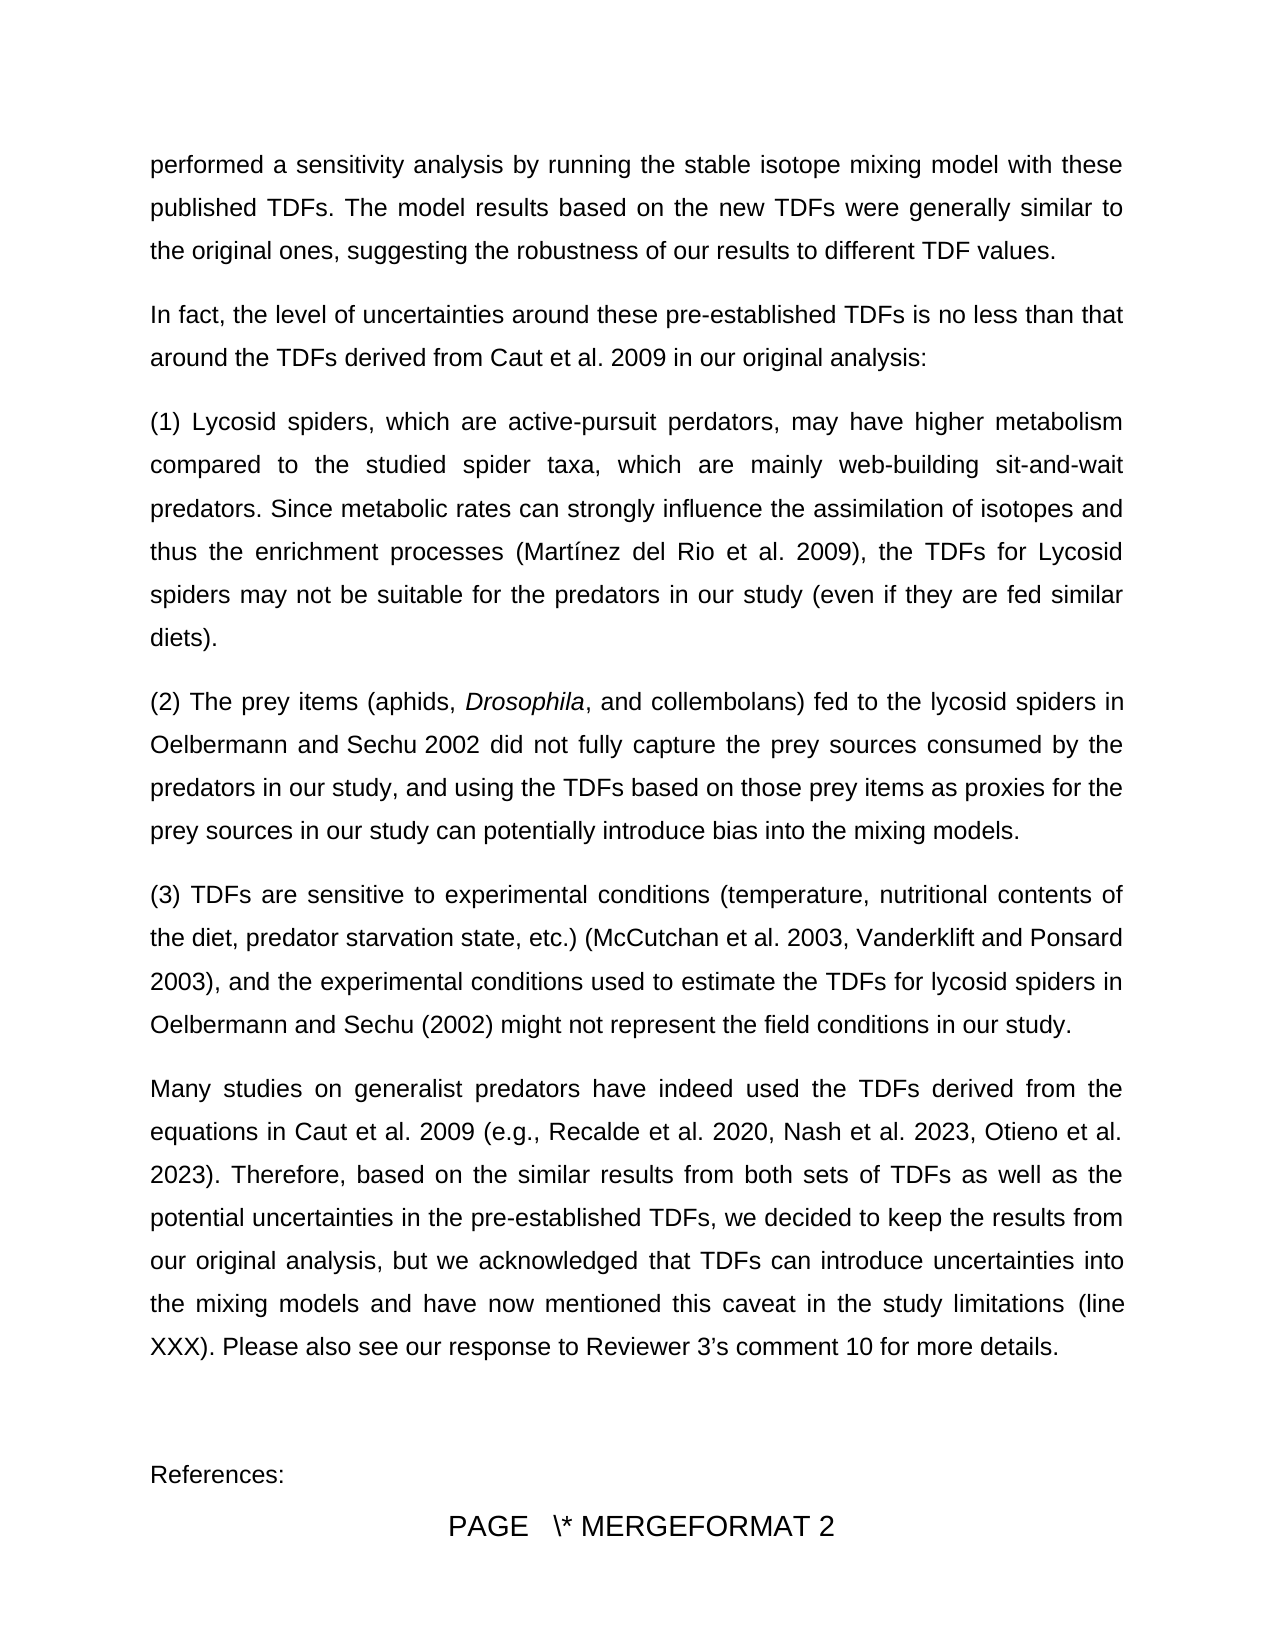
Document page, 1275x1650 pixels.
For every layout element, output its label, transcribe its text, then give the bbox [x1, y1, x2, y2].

text Many studies on generalist predators have indeed used the TDFs derived from the equations in Caut et al. 2009 (e.g., Recalde et al. 2020, Nash et al. 2023, Otieno et al. 2023). Therefore, based on the similar results from both sets of TDFs as well as the potential uncertainties in the pre-established TDFs, we decided to keep the results from our original analysis, but we acknowledged that TDFs can introduce uncertainties into the mixing models and have now mentioned this caveat in the study limitations (line XXX). Please also see our response to Reviewer 3’s comment 10 for more details. [150, 1073, 1125, 1361]
text References: [150, 1460, 1125, 1489]
text (1) Lycosid spiders, which are active-pursuit perdators, may have higher metabolism compared to the studied spider taxa, which are mainly web-building sit-and-wait predators. Since metabolic rates can strongly influence the assimilation of isotopes and thus the enrichment processes (Martínez del Rio et al. 2009), the TDFs for Lycosid spiders may not be suitable for the predators in our study (even if they are fed similar diets). [150, 407, 1125, 652]
text In fact, the level of uncertainties around these pre-established TDFs is no less than that around the TDFs derived from Caut et al. 2009 in our original analysis: [150, 300, 1125, 372]
text (2) The prey items (aphids, Drosophila, and collembolans) fed to the lycosid spiders in Oelbermann and Sechu 2002 did not fully capture the prey sources consumed by the predators in our study, and using the TDFs based on those prey items as proxies for the prey sources in our study can potentially introduce bias into the mixing models. [150, 687, 1125, 845]
text (3) TDFs are sensitive to experimental conditions (temperature, nutritional contents of the diet, predator starvation state, etc.) (McCutchan et al. 2003, Vanderklift and Ponsard 2003), and the experimental conditions used to estimate the TDFs for lycosid spiders in Oelbermann and Sechu (2002) might not represent the field conditions in our study. [150, 880, 1125, 1038]
